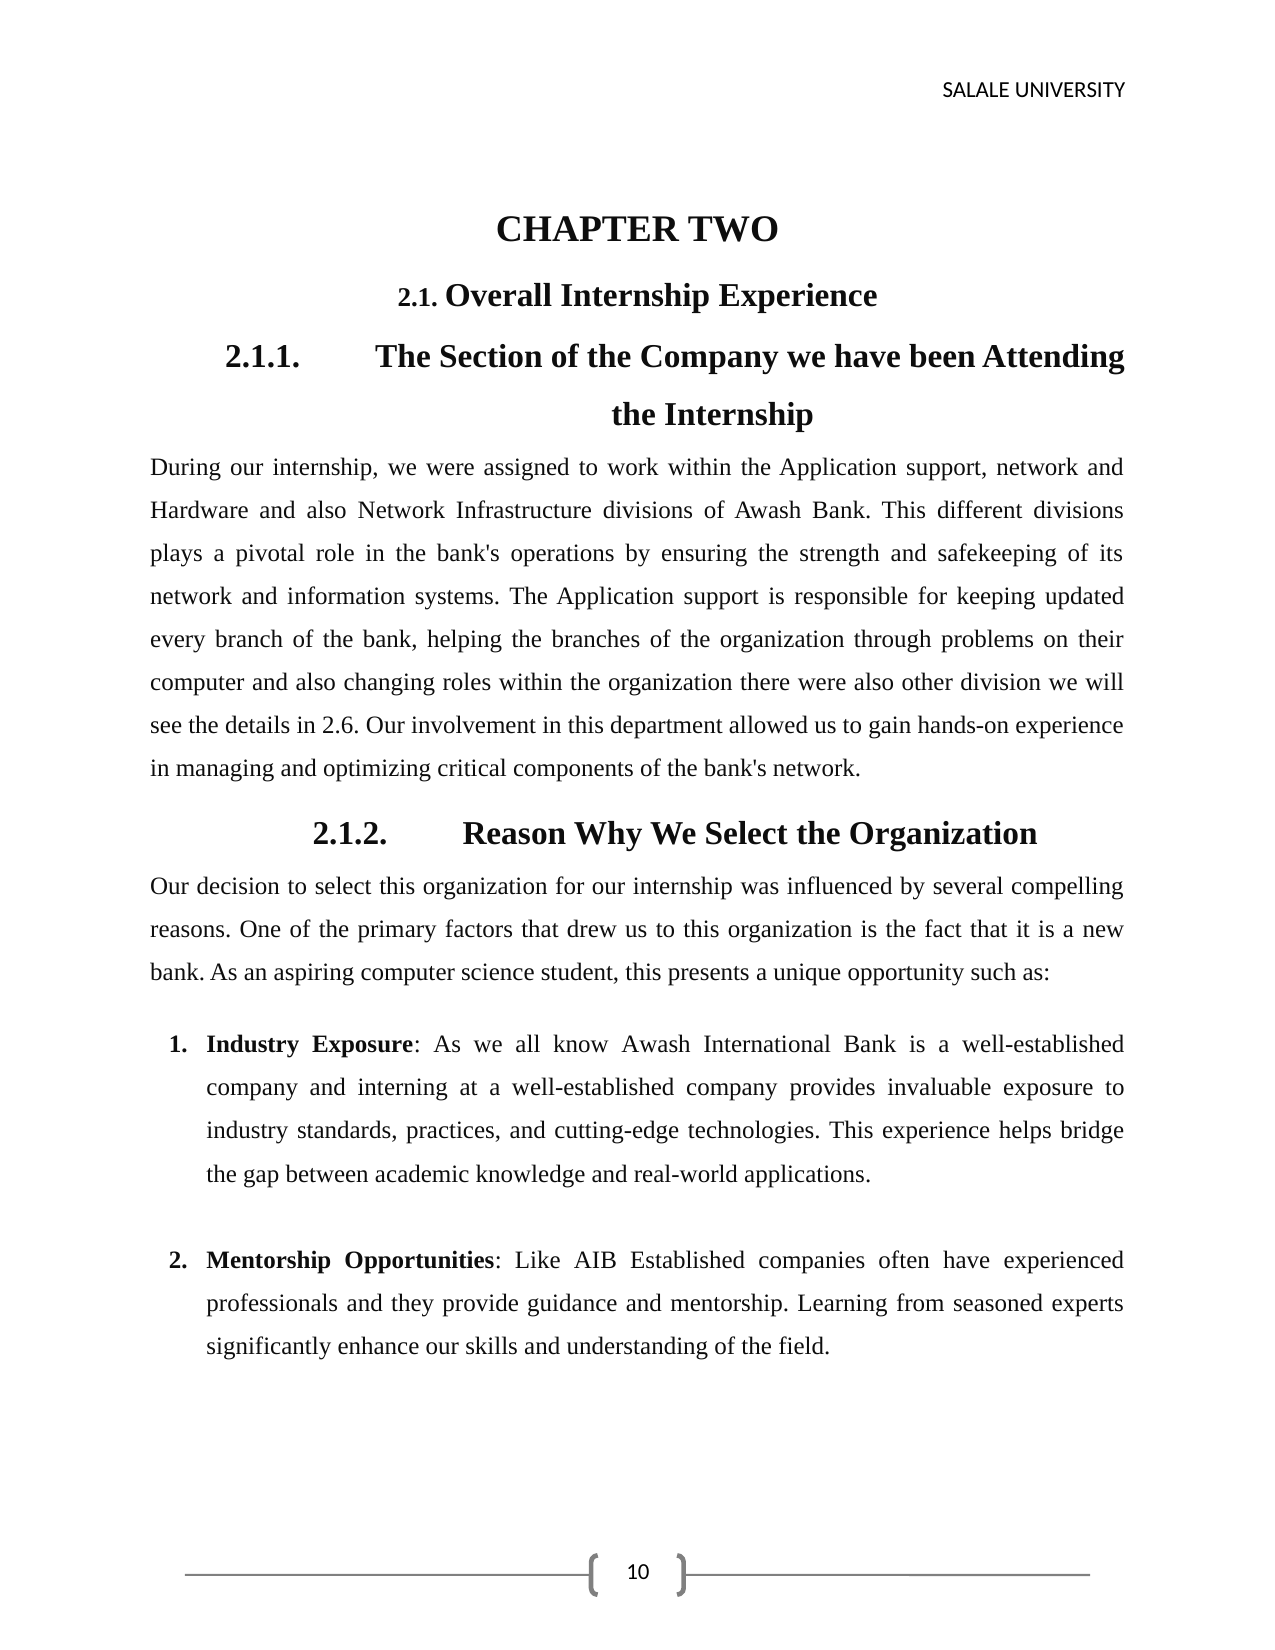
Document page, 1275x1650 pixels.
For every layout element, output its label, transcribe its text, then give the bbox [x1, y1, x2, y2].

subtitle 2.1. Overall Internship Experience [150, 275, 1125, 313]
text Our decision to select this organization for our internship was influenced by several compelling reasons. One of the primary factors that drew us to this organization is the fact that it is a new bank. As an aspiring computer science student, this presents a unique opportunity such as: [150, 871, 1125, 986]
text During our internship, we were assigned to work within the Application support, network and Hardware and also Network Infrastructure divisions of Awash Bank. This different divisions plays a pivotal role in the bank's operations by ensuring the strength and safekeeping of its network and information systems. The Application support is responsible for keeping updated every branch of the bank, helping the branches of the organization through problems on their computer and also changing roles within the organization there were also other division we will see the details in 2.6. Our involvement in this department allowed us to gain hands-on experience in managing and optimizing critical components of the bank's network. [150, 452, 1125, 782]
subtitle The Section of the Company we have been Attending the Internship [225, 337, 1125, 432]
subtitle CHAPTER TWO [150, 206, 1125, 249]
subtitle Reason Why We Select the Organization [225, 813, 1125, 852]
list Industry Exposure: As we all know Awash International Bank is a well-established company and interning at a well-established company provides invaluable exposure to industry standards, practices, and cutting-edge technologies. This experience helps bridge the gap between academic knowledge and real-world applications. [169, 1029, 1125, 1187]
list Mentorship Opportunities: Like AIB Established companies often have experienced professionals and they provide guidance and mentorship. Learning from seasoned experts significantly enhance our skills and understanding of the field. [169, 1245, 1125, 1360]
